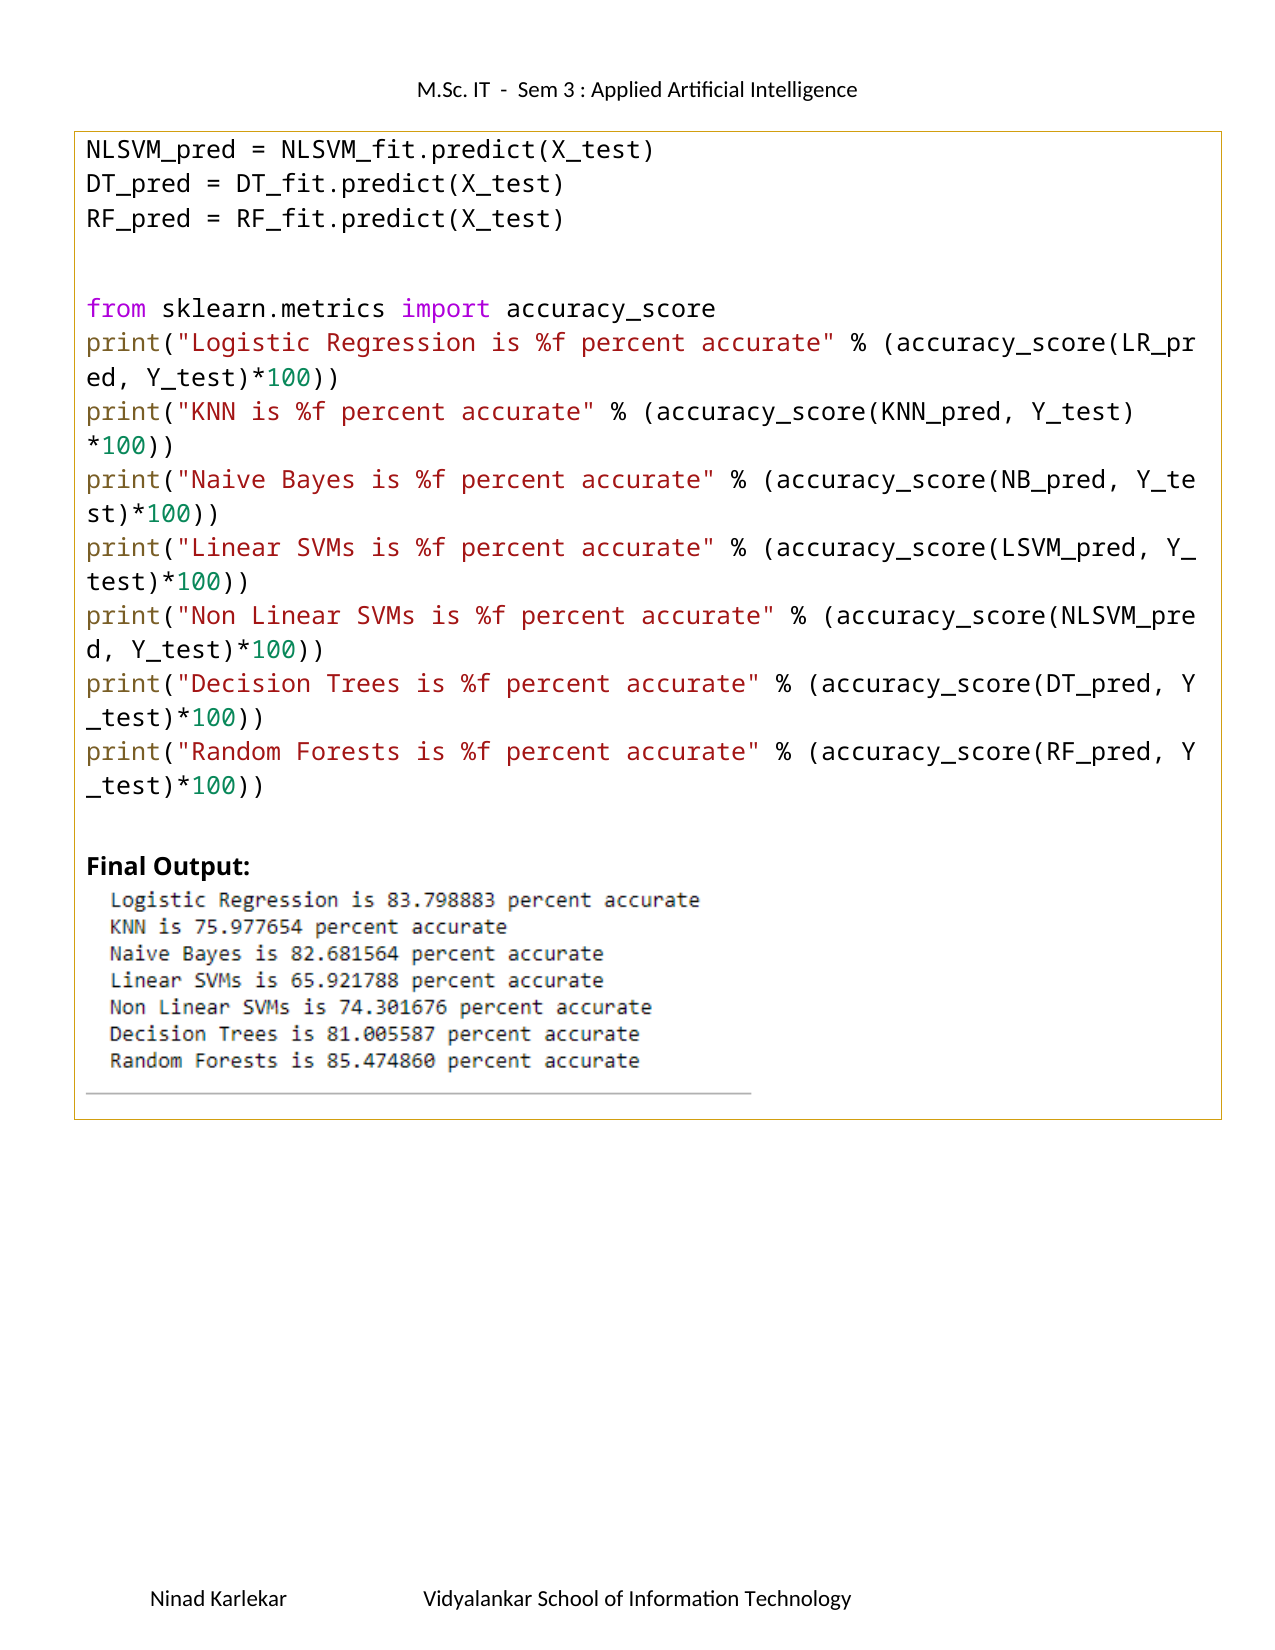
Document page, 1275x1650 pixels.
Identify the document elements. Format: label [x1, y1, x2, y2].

table_cell [75, 132, 1221, 1119]
picture [85, 882, 752, 1101]
